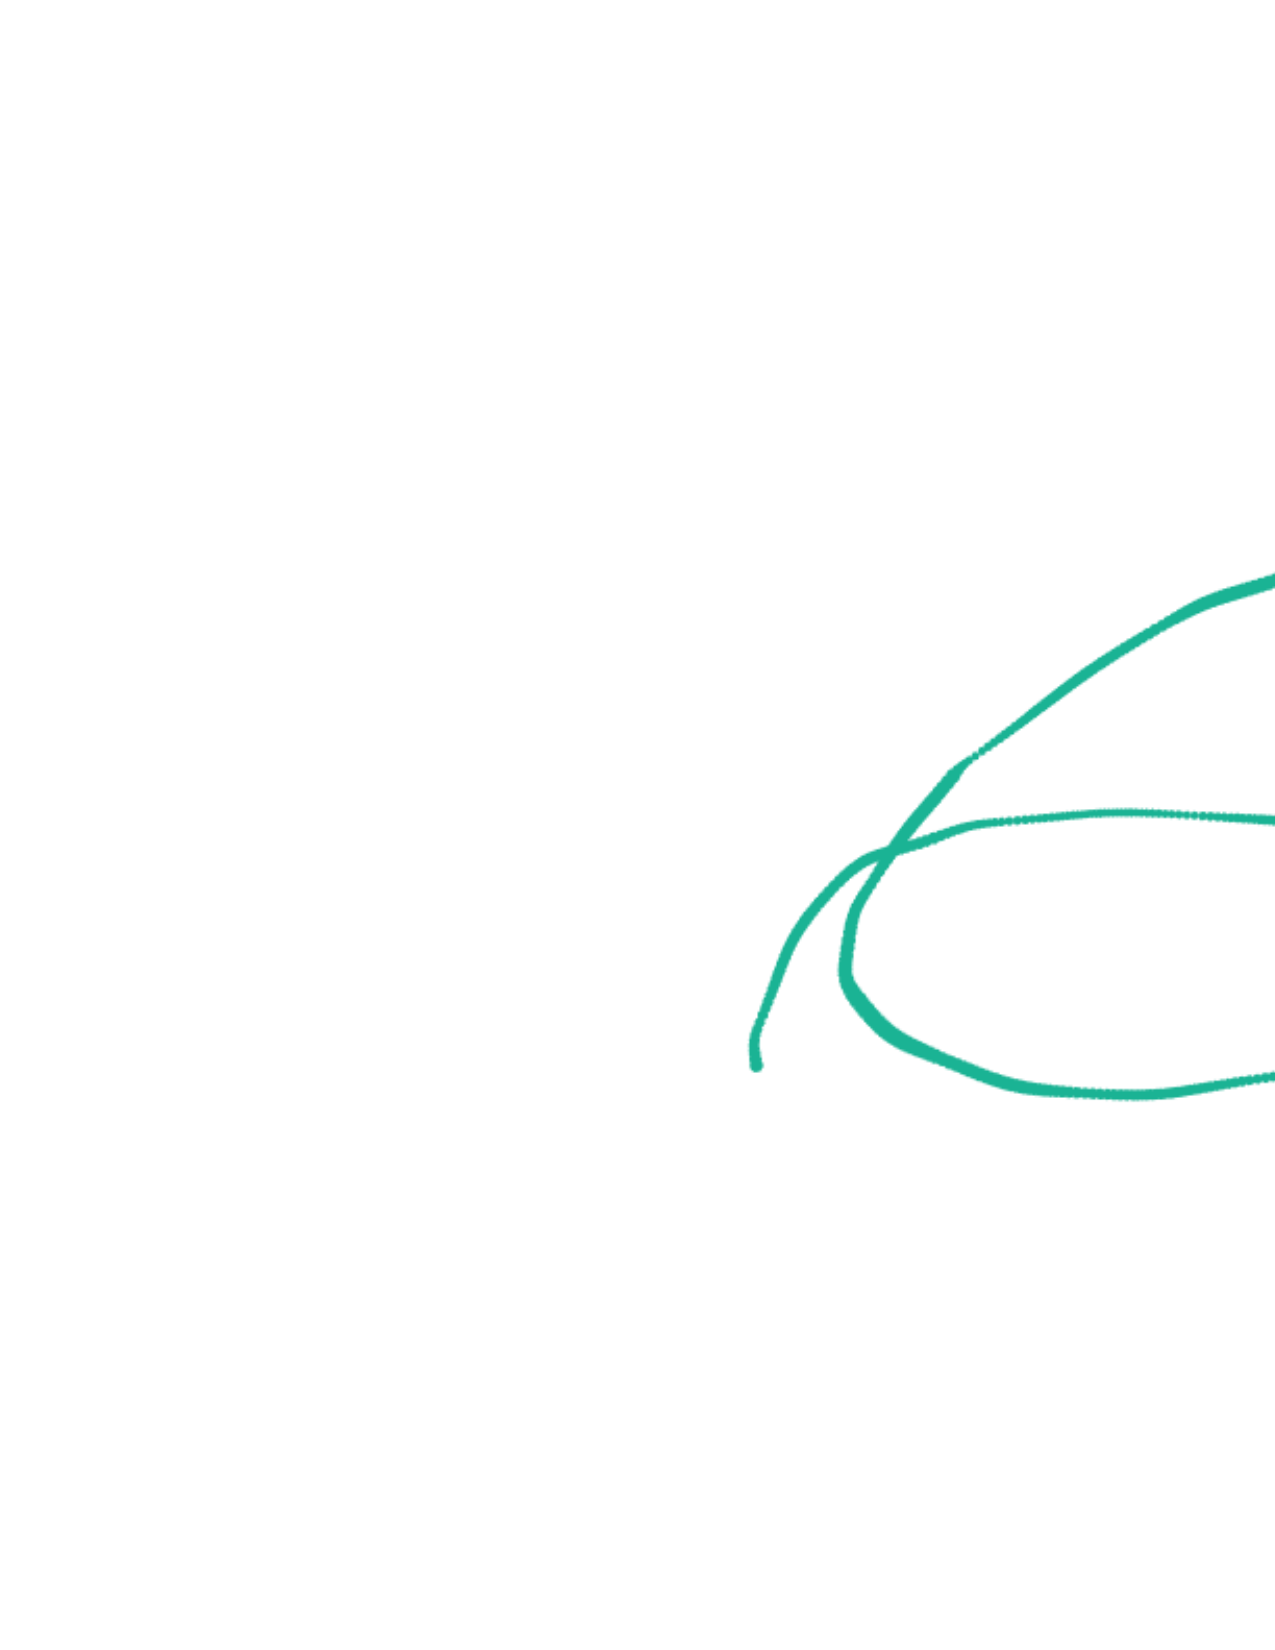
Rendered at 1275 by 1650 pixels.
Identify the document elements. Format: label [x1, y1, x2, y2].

picture [206, 150, 1275, 1244]
